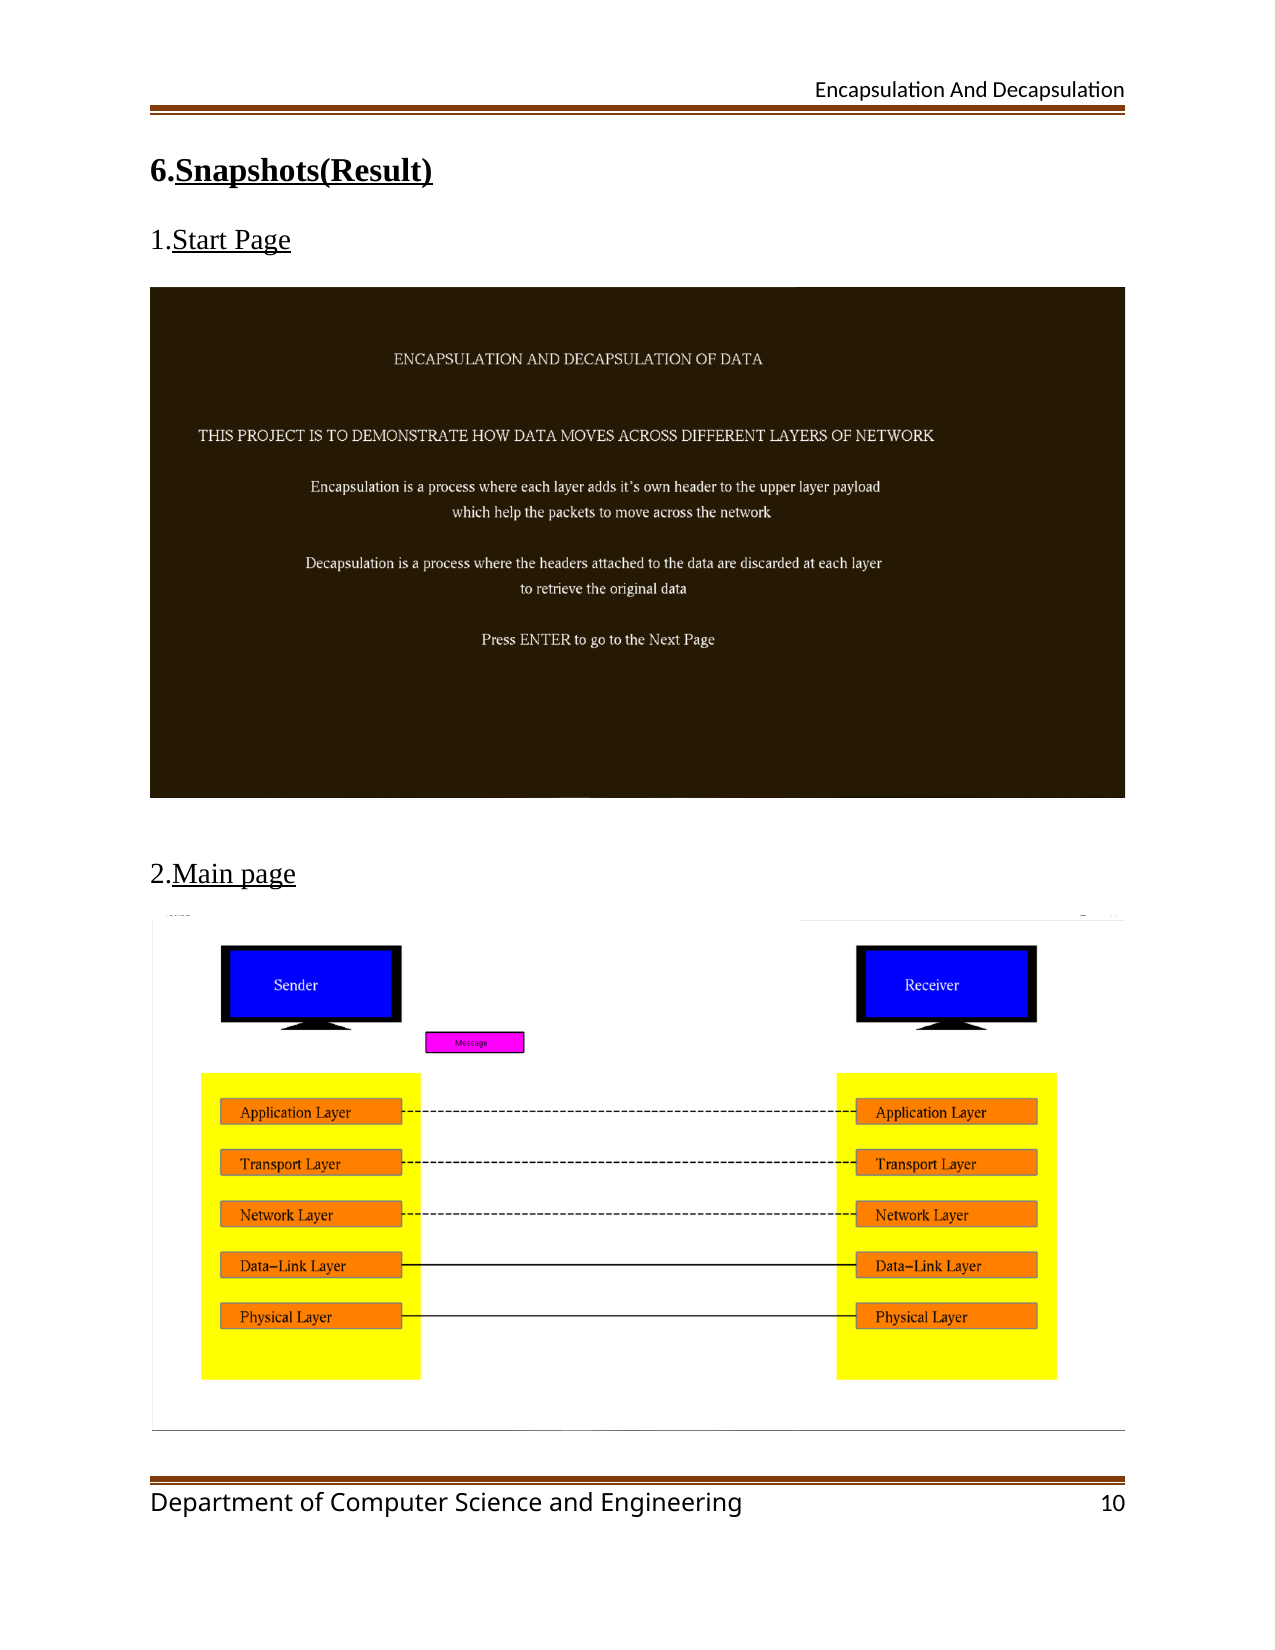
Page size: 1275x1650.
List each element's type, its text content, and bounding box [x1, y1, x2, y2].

text 1.Start Page [150, 222, 1051, 256]
text 2.Main page [150, 856, 1125, 889]
picture [150, 915, 1125, 1431]
text 6.Snapshots(Result) [150, 150, 1051, 188]
picture [150, 287, 1125, 798]
